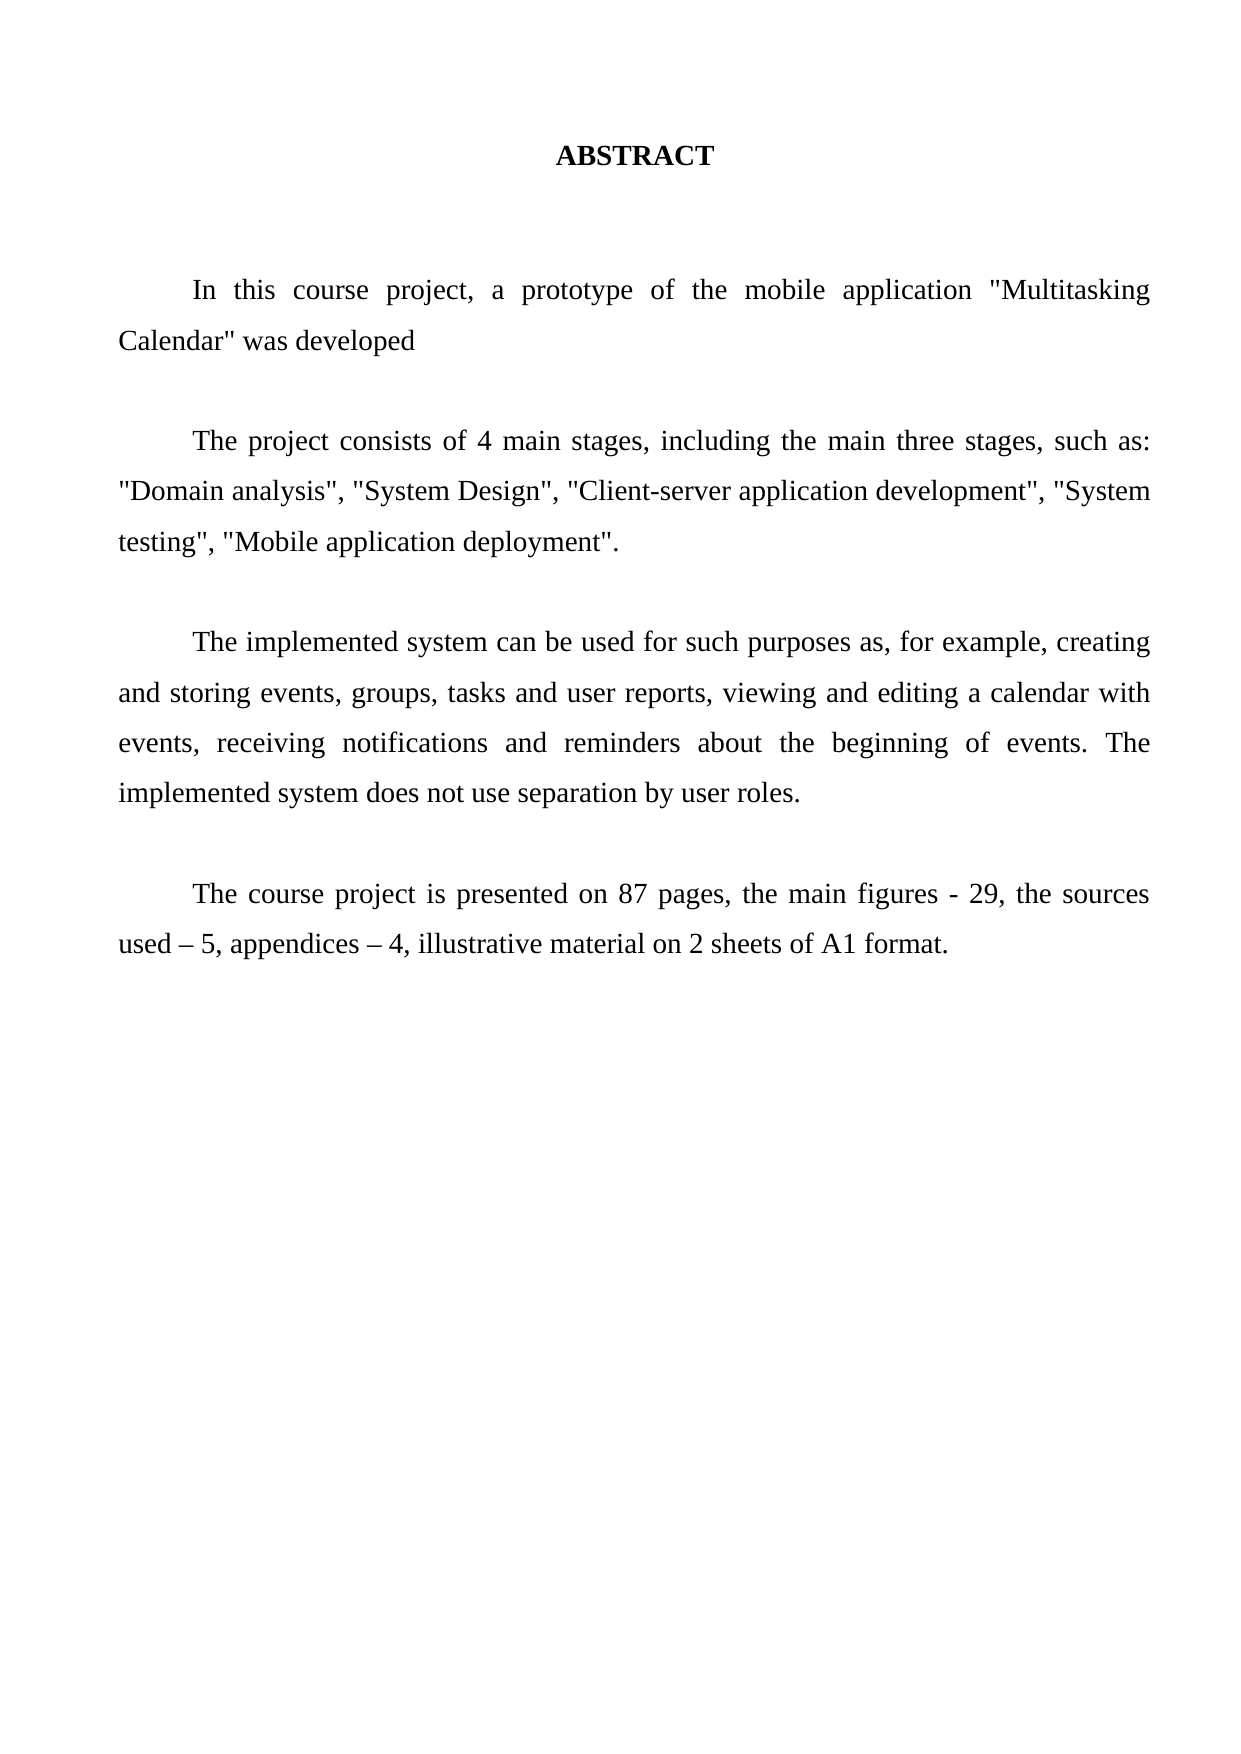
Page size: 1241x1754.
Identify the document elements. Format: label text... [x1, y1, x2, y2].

text ABSTRACT [118, 138, 1152, 172]
text In this course project, a prototype of the mobile application "Multitasking Calendar" was developed [118, 272, 1152, 356]
text The project consists of 4 main stages, including the main three stages, such as: "Domain analysis", "System Design", "Client-server application development", "System testing", "Mobile application deployment". [118, 423, 1152, 557]
text The implemented system can be used for such purposes as, for example, creating and storing events, groups, tasks and user reports, viewing and editing a calendar with events, receiving notifications and reminders about the beginning of events. The implemented system does not use separation by user roles. [118, 624, 1152, 809]
text The course project is presented on 87 pages, the main figures - 29, the sources used – 5, appendices – 4, illustrative material on 2 sheets of A1 format. [118, 876, 1152, 960]
